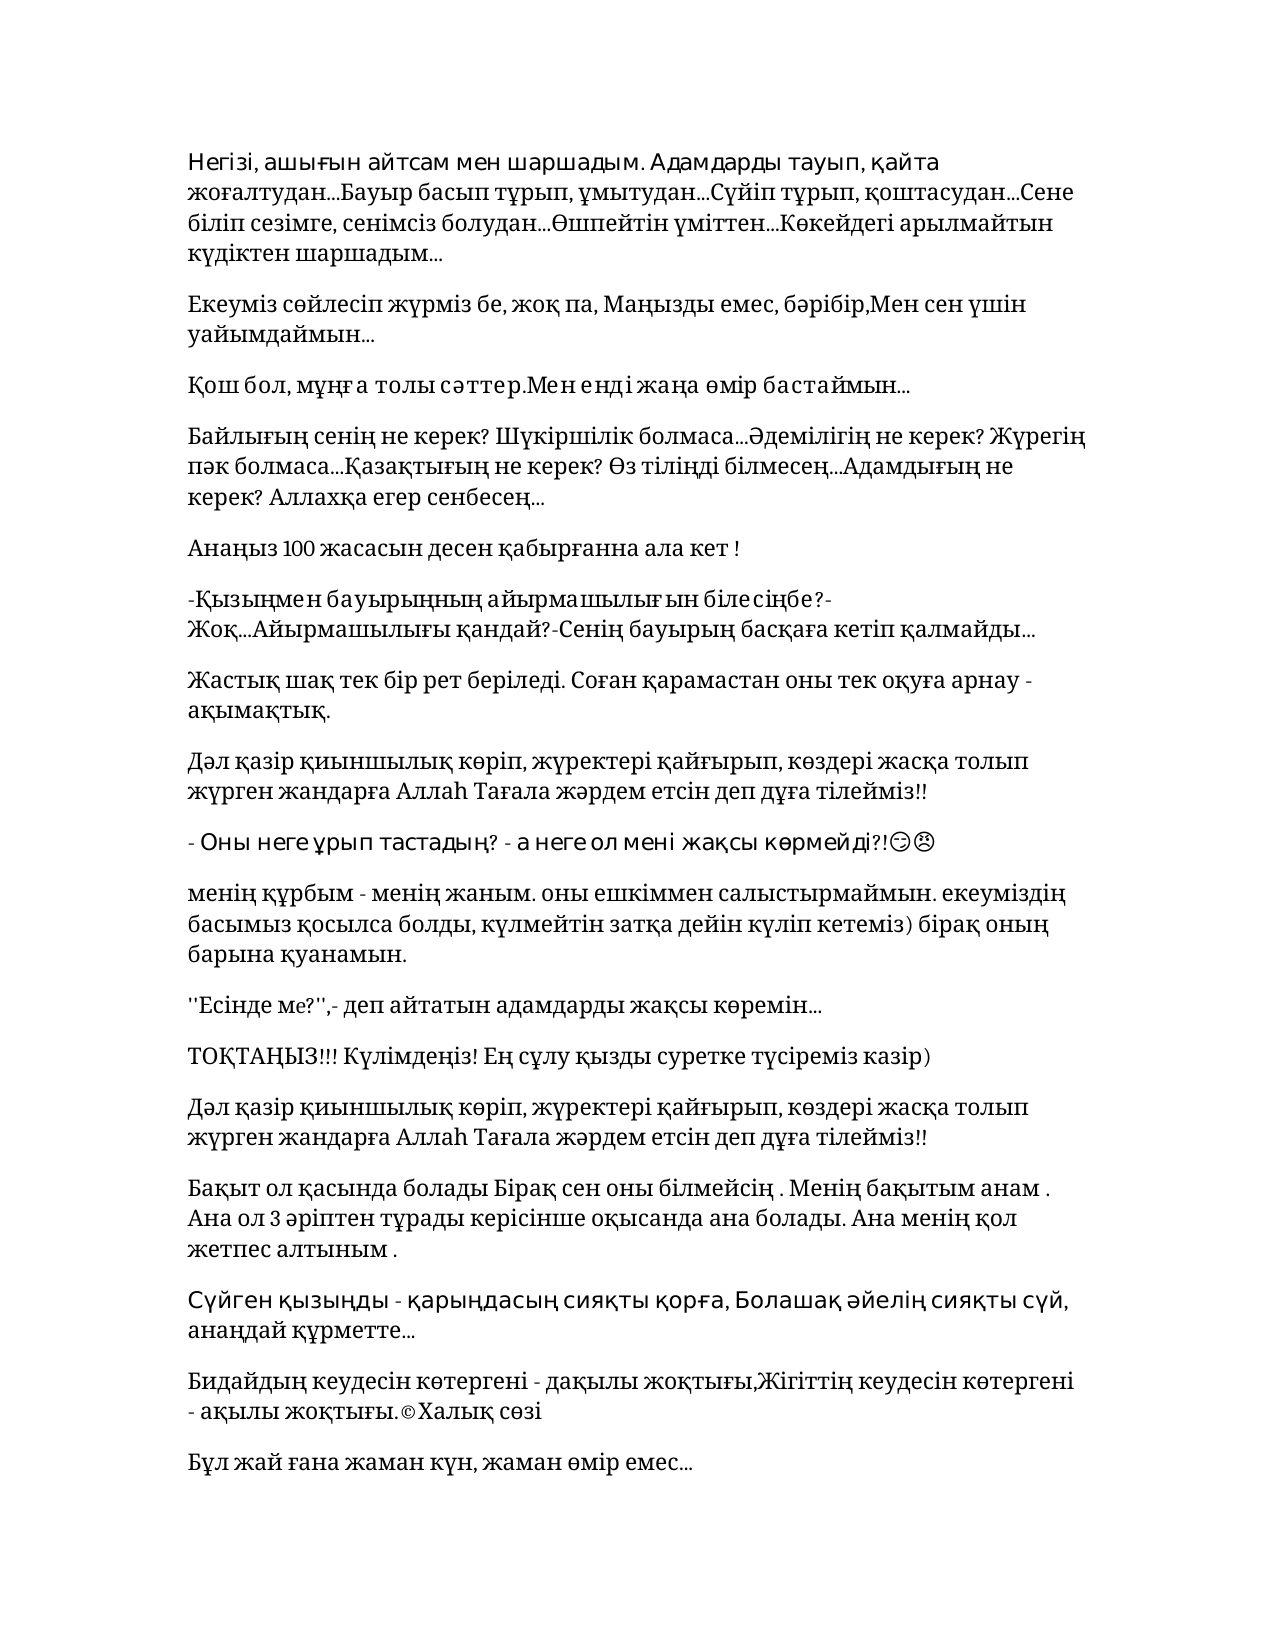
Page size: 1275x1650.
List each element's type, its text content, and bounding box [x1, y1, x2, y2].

text менің құрбым - менің жаным. оны ешкіммен салыстырмаймын. екеуміздің басымыз қосылса болды, күлмейтін затқа дейін күліп кетеміз) бірақ оның барына қуанамын. [187, 881, 1087, 968]
text Сүйген қызыңды - қарыңдасың сияқты қорға, Болашақ әйелің сияқты сүй, анаңдай құрметте... [187, 1287, 1087, 1344]
text ТОҚТАҢЫЗ!!! Күлімдеңіз! Ең сұлу қызды суретке түсіреміз казір) [187, 1044, 1087, 1070]
text Негізі, ашығын айтсам мен шаршадым. Адамдарды тауып, қайта жоғалтудан...Бауыр басып тұрып, ұмытудан...Сүйіп тұрып, қоштасудан...Сене біліп сезімге, сенімсіз болудан...Өшпейтін үміттен...Көкейдегі арылмайтын күдіктен шаршадым... [187, 150, 1087, 267]
text - Оны неге ұрып тастадың? - а неге ол мені жақсы көрмейді?!😏😠 [187, 830, 1087, 857]
text Бақыт ол қасында болады Бірақ сен оны білмейсің . Менің бақытым анам . Ана ол 3 әріптен тұрады керісінше оқысанда ана болады. Ана менің қол жетпес алтыным . [187, 1176, 1087, 1263]
text -Қызыңмен бауырыңның айырмашылығын білесіңбе?-Жоқ...Айырмашылығы қандай?-Сенің бауырың басқаға кетіп қалмайды... [187, 586, 1087, 643]
text Бұл жай ғана жаман күн, жаман өмір емес... [187, 1450, 1087, 1476]
text Бидайдың кеудесін көтергені - дақылы жоқтығы,Жігіттің кеудесін көтергені - ақылы жоқтығы.©Халық сөзі [187, 1369, 1087, 1425]
text Қош бол, мұңға толы сәттер.Мен енді жаңа өмір бастаймын... [187, 373, 1087, 399]
text Анаңыз 100 жасасын десен қабырғанна ала кет ! [187, 535, 1087, 562]
text ''Есінде мe?'',- деп айтатын адамдарды жақсы көремін... [187, 993, 1087, 1019]
text Жастық шақ тек бір рет беріледі. Соған қарамастан оны тек оқуға арнау - ақымақтық. [187, 668, 1087, 724]
text Байлығың сенің не керек? Шүкіршілік болмаса...Әдемілігің не керек? Жүрегің пәк болмаса...Қазақтығың не керек? Өз тіліңді білмесең...Адамдығың не керек? Аллахқа егер сенбесең... [187, 424, 1087, 511]
text Дәл қазір қиыншылық көріп, жүректері️ қайғырып, көздері жасқа толып жүрген жандарға Аллаһ Тағала жәрдем етсін деп дұға тілейміз!! [187, 1095, 1087, 1151]
text Дәл қазір қиыншылық көріп, жүректері️ қайғырып, көздері жасқа толып жүрген жандарға Аллаһ Тағала жәрдем етсін деп дұға тілейміз!! [187, 749, 1087, 806]
text Екеуміз сөйлесіп жүрміз бе, жоқ па, Маңызды емес, бәрібір,Мен сен үшін уайымдаймын... [187, 292, 1087, 348]
